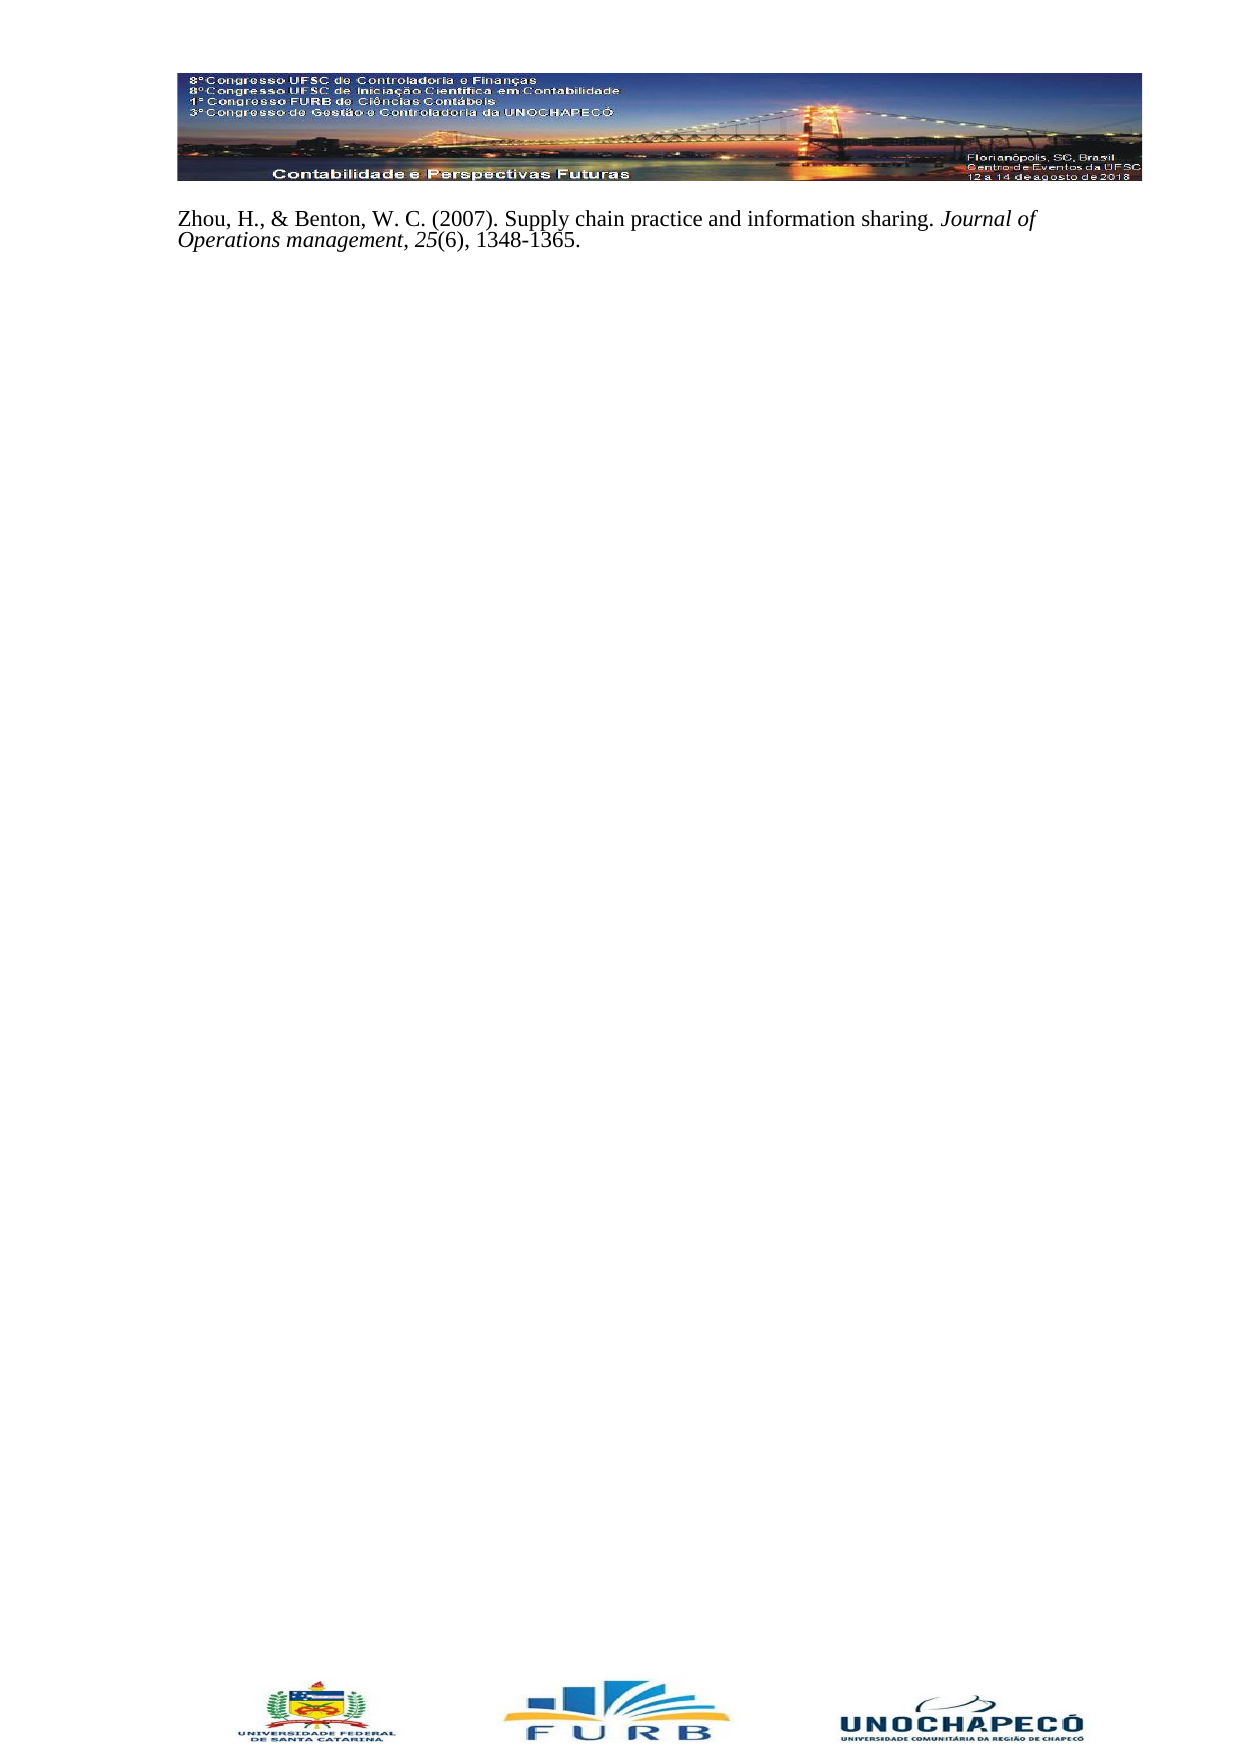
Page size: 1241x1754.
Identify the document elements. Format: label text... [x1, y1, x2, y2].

picture [177, 73, 1143, 181]
text Zhou, H., & Benton, W. C. (2007). Supply chain practice and information sharing. Journal of Operations management, 25(6), 1348-1365. [177, 210, 1122, 251]
picture [228, 1673, 1091, 1743]
